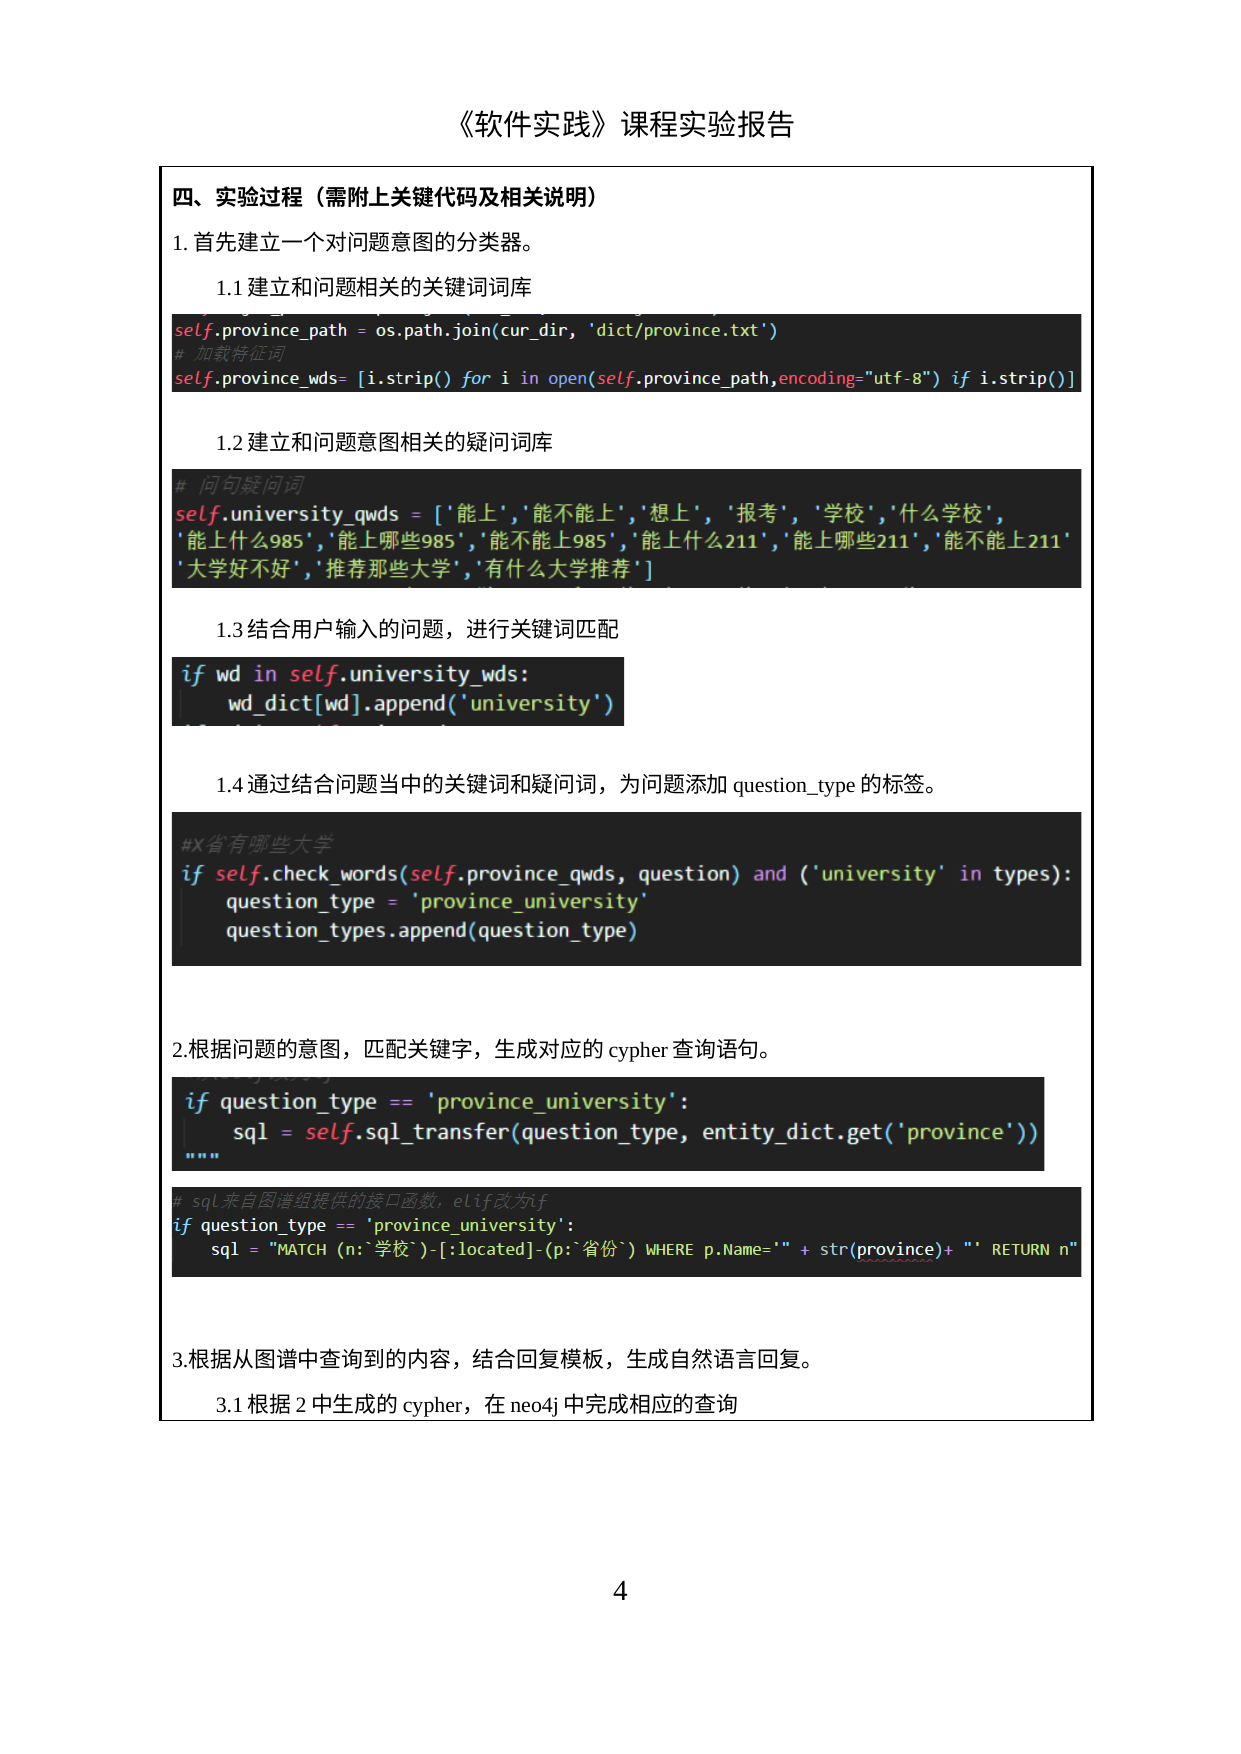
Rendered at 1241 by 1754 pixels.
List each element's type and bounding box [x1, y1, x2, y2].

picture [171, 469, 1082, 588]
picture [171, 1187, 1082, 1277]
picture [171, 314, 1082, 392]
picture [171, 812, 1082, 966]
table_cell [162, 167, 1091, 1419]
picture [171, 657, 625, 726]
picture [171, 1077, 1045, 1171]
